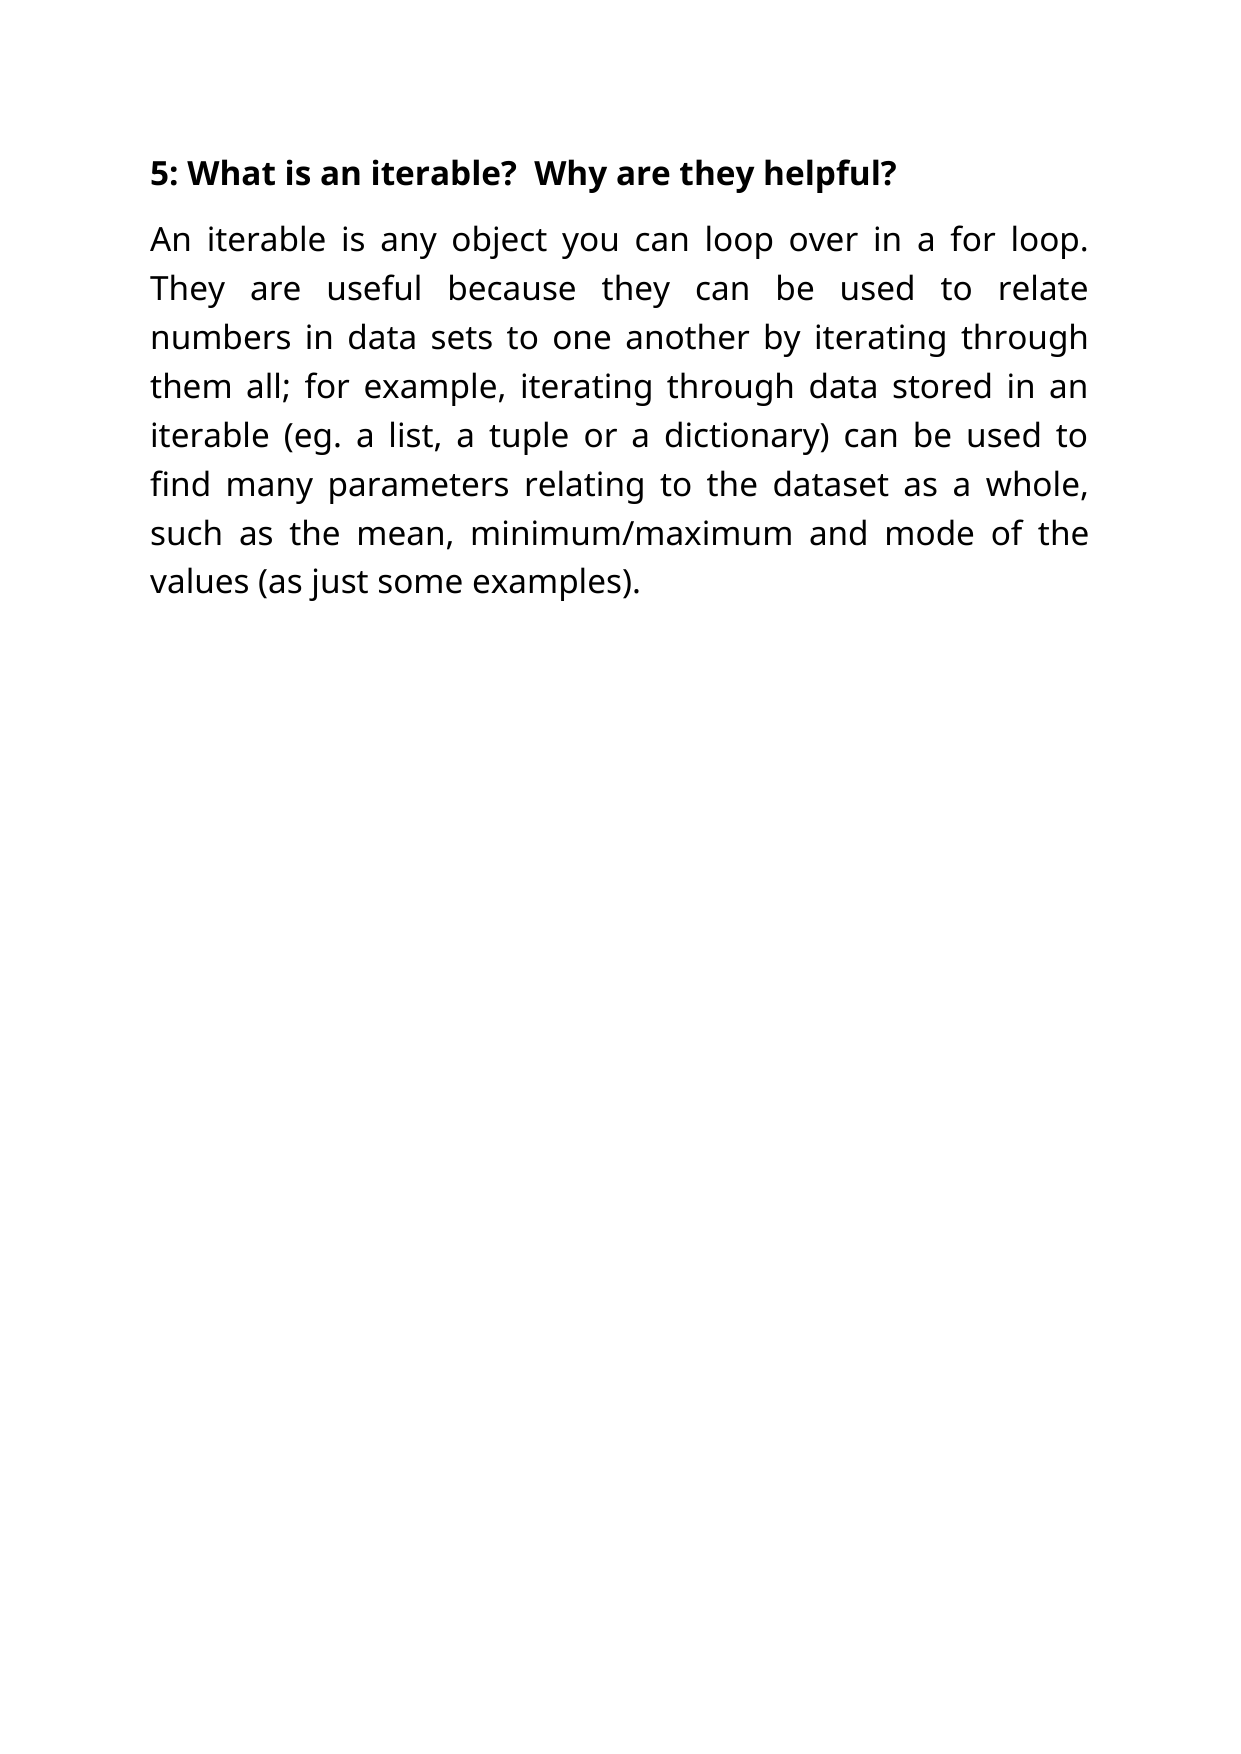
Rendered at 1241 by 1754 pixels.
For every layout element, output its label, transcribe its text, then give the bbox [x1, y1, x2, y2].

text 5: What is an iterable? Why are they helpful? [150, 150, 1090, 195]
text An iterable is any object you can loop over in a for loop. They are useful because they can be used to relate numbers in data sets to one another by iterating through them all; for example, iterating through data stored in an iterable (eg. a list, a tuple or a dictionary) can be used to find many parameters relating to the dataset as a whole, such as the mean, minimum/maximum and mode of the values (as just some examples). [150, 216, 1090, 604]
